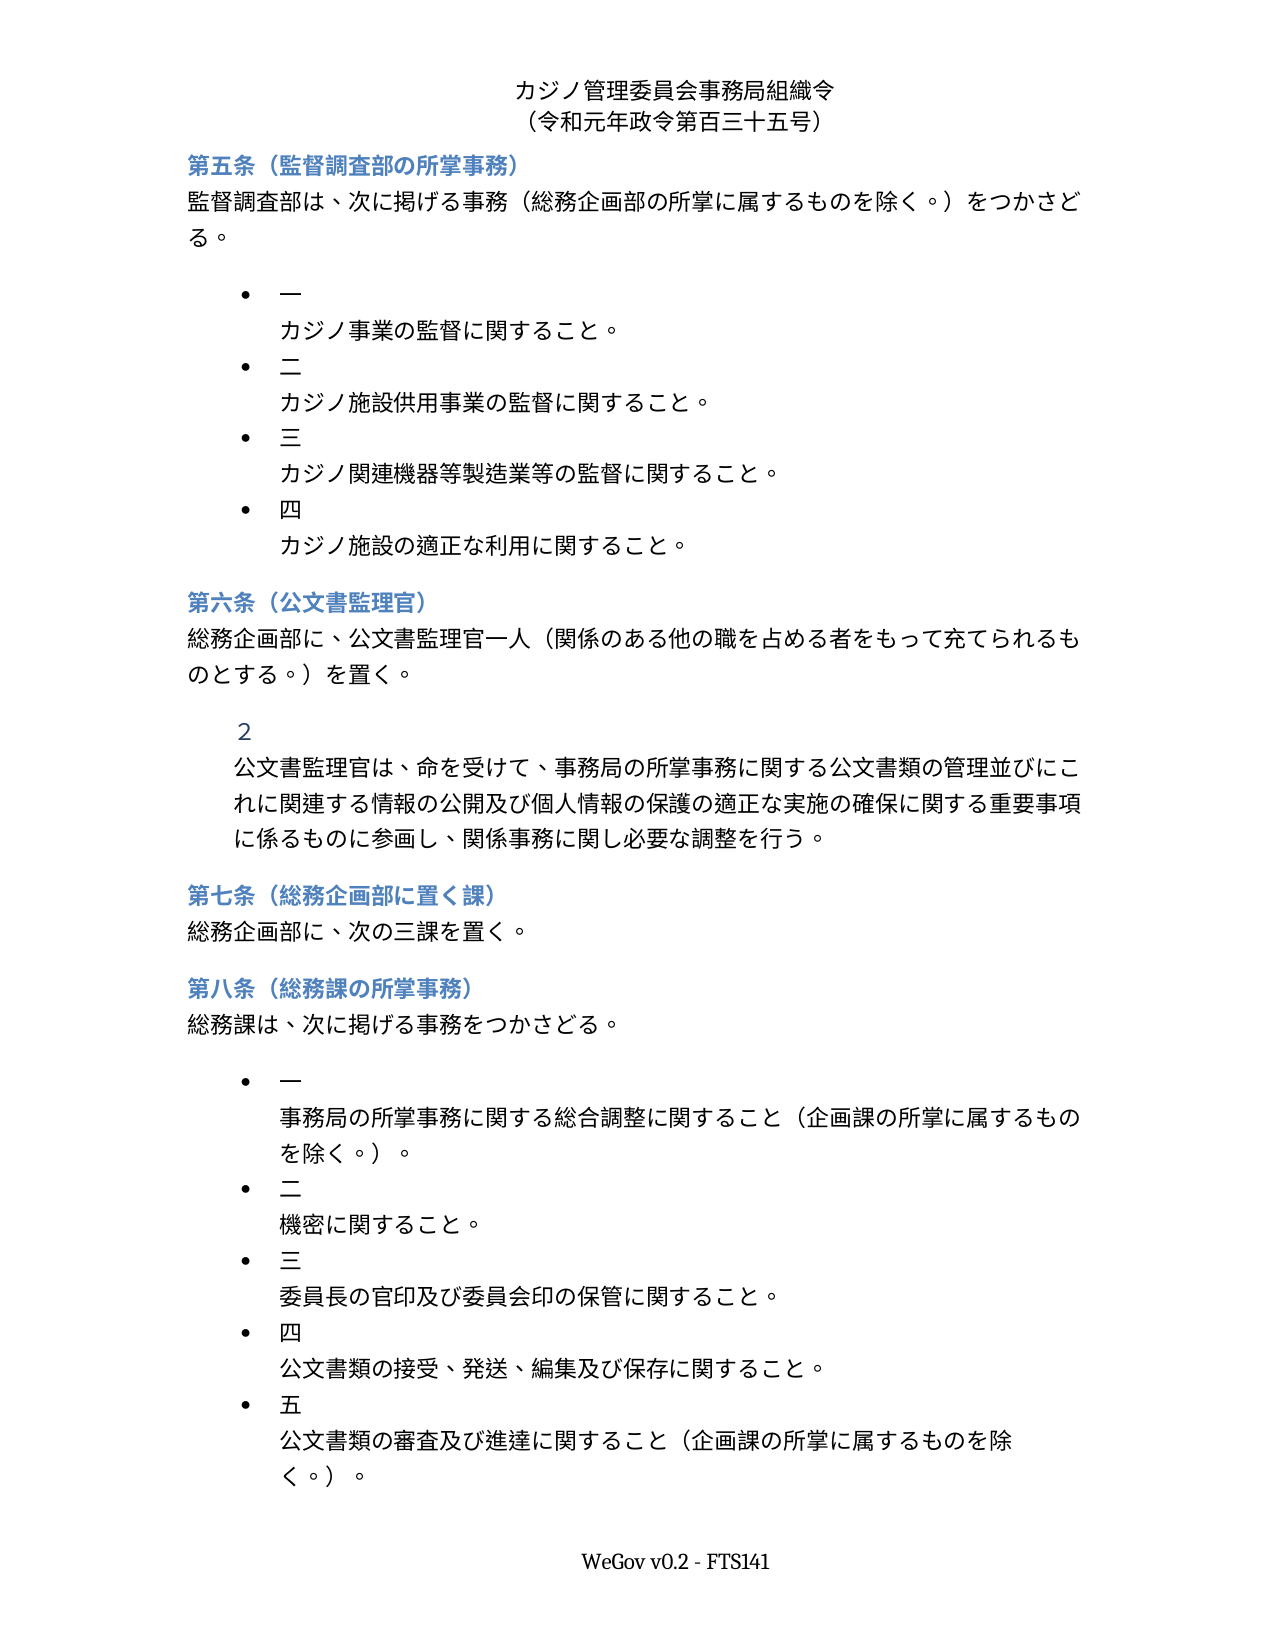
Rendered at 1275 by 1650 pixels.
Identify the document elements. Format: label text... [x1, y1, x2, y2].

list 四 公文書類の接受、発送、編集及び保存に関すること。 [242, 1317, 1087, 1384]
text 総務企画部に、次の三課を置く。 [187, 916, 1087, 947]
subtitle 第八条（総務課の所掌事務） [187, 973, 1087, 1004]
list 一 事務局の所掌事務に関する総合調整に関すること（企画課の所掌に属するものを除く。）。 [242, 1066, 1087, 1169]
text 総務企画部に、公文書監理官一人（関係のある他の職を占める者をもって充てられるものとする。）を置く。 [187, 623, 1087, 690]
list 三 委員長の官印及び委員会印の保管に関すること。 [242, 1245, 1087, 1312]
subtitle 第七条（総務企画部に置く課） [187, 880, 1087, 911]
list 四 カジノ施設の適正な利用に関すること。 [242, 494, 1087, 561]
text 公文書監理官は、命を受けて、事務局の所掌事務に関する公文書類の管理並びにこれに関連する情報の公開及び個人情報の保護の適正な実施の確保に関する重要事項に係るものに参画し、関係事務に関し必要な調整を行う。 [233, 752, 1087, 855]
list 二 カジノ施設供用事業の監督に関すること。 [242, 351, 1087, 418]
subtitle 第五条（監督調査部の所掌事務） [187, 150, 1087, 181]
list 五 公文書類の審査及び進達に関すること（企画課の所掌に属するものを除く。）。 [242, 1389, 1087, 1492]
subtitle ２ [233, 716, 1087, 747]
list 三 カジノ関連機器等製造業等の監督に関すること。 [242, 422, 1087, 489]
list 二 機密に関すること。 [242, 1173, 1087, 1241]
list 一 カジノ事業の監督に関すること。 [242, 279, 1087, 346]
text 監督調査部は、次に掲げる事務（総務企画部の所掌に属するものを除く。）をつかさどる。 [187, 186, 1087, 253]
subtitle 第六条（公文書監理官） [187, 587, 1087, 618]
text 総務課は、次に掲げる事務をつかさどる。 [187, 1009, 1087, 1040]
